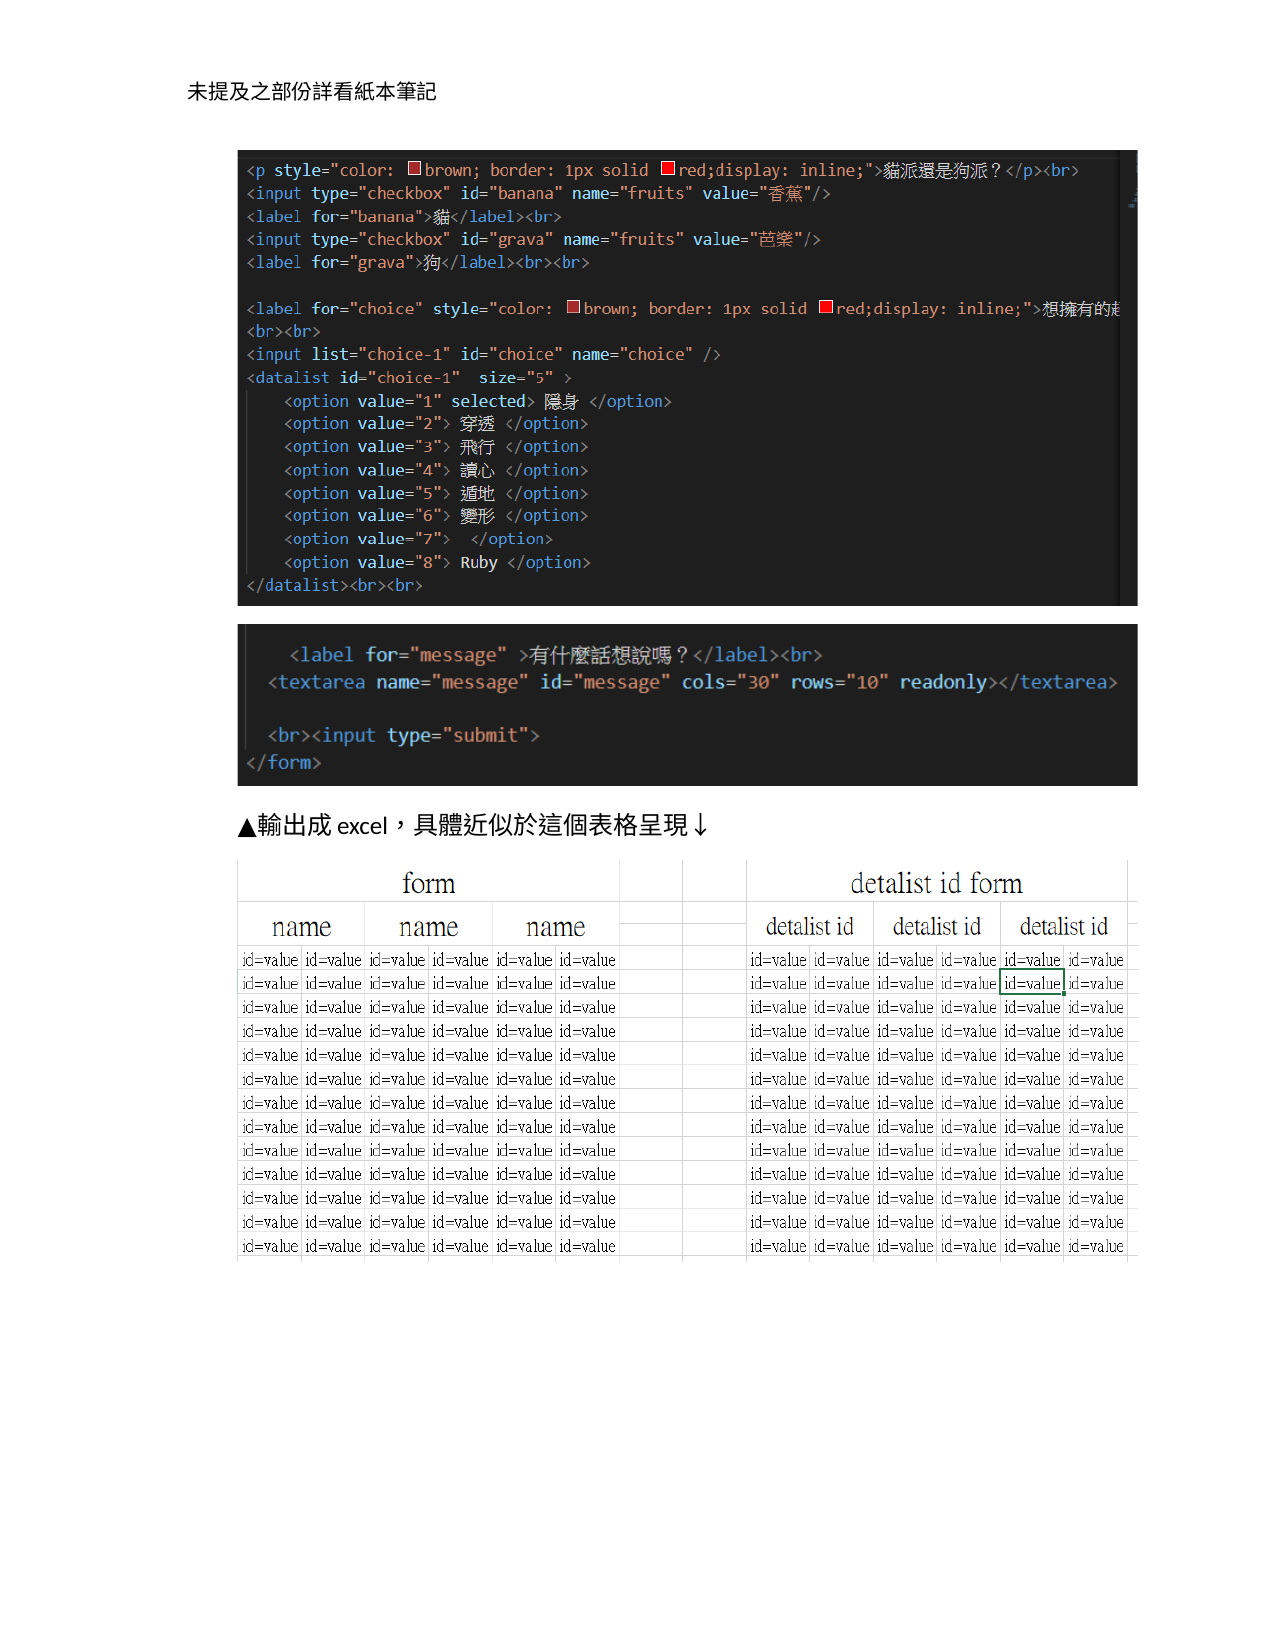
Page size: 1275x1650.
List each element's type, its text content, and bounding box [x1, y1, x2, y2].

picture [237, 860, 1138, 1262]
list ▲輸出成excel，具體近似於這個表格呈現↓ [237, 805, 1087, 841]
picture [237, 150, 1138, 606]
picture [237, 624, 1138, 786]
